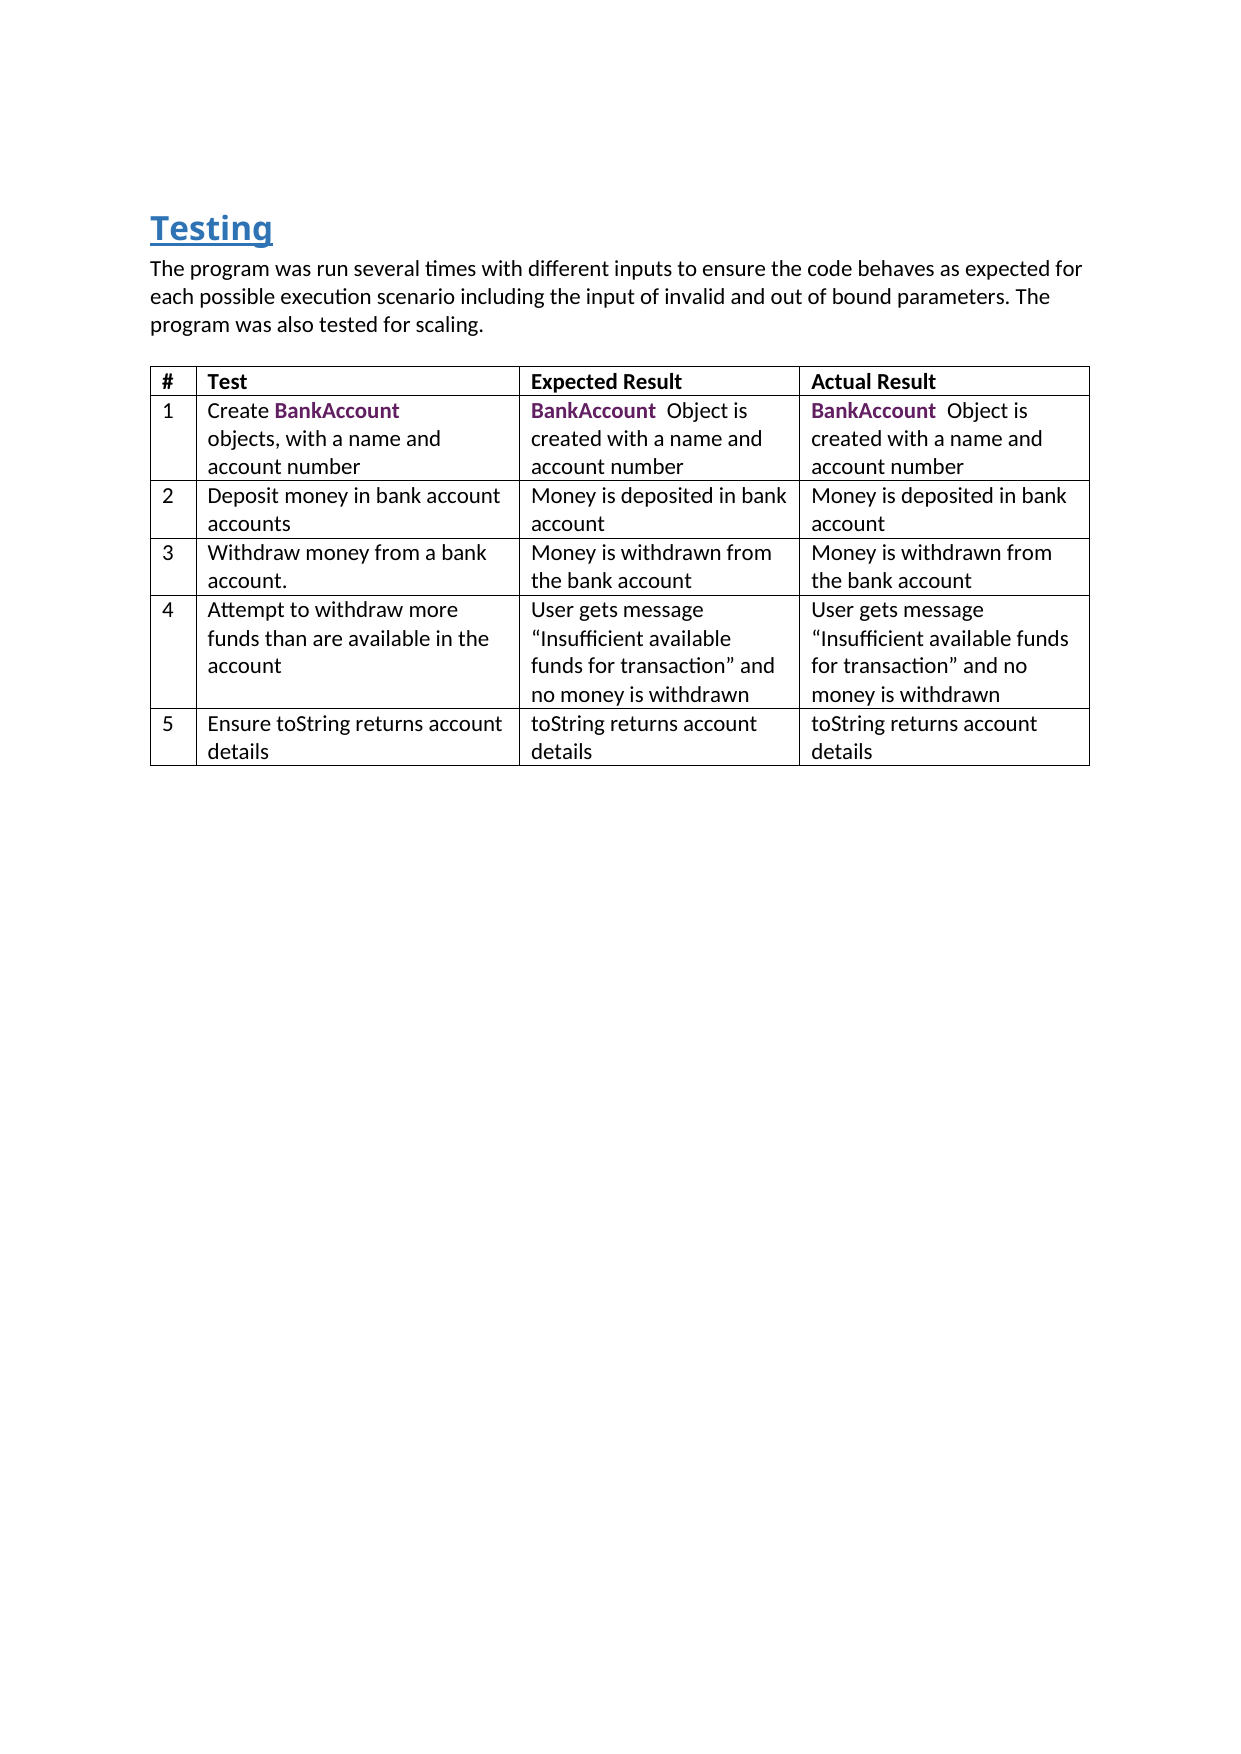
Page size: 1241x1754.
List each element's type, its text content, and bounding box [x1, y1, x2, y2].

table_header Expected Result [520, 367, 799, 395]
table_header # [151, 367, 196, 395]
table_cell BankAccount Object is created with a name and account number [800, 396, 1089, 480]
table_cell 2 [151, 481, 196, 537]
table_cell 1 [151, 396, 196, 480]
table_cell Attempt to withdraw more funds than are available in the account [197, 596, 519, 708]
table_cell 3 [151, 539, 196, 594]
table_cell Ensure toString returns account details [197, 709, 519, 765]
subtitle Testing [150, 205, 1090, 251]
table_header Test [197, 367, 519, 395]
table_header Actual Result [800, 367, 1089, 395]
table_cell Create BankAccount objects, with a name and account number [197, 396, 519, 480]
table_cell User gets message “Insufficient available funds for transaction” and no money is withdrawn [520, 596, 799, 708]
table_cell toString returns account details [520, 709, 799, 765]
table_cell Withdraw money from a bank account. [197, 539, 519, 594]
text The program was run several times with different inputs to ensure the code behaves as expected for each possible execution scenario including the input of invalid and out of bound parameters. The program was also tested for scaling. [150, 254, 1090, 338]
table_cell Money is withdrawn from the bank account [800, 539, 1089, 594]
table_cell User gets message “Insufficient available funds for transaction” and no money is withdrawn [800, 596, 1089, 708]
table_cell 4 [151, 596, 196, 708]
table_cell Money is deposited in bank account [520, 481, 799, 537]
table_cell Money is deposited in bank account [800, 481, 1089, 537]
table_cell BankAccount Object is created with a name and account number [520, 396, 799, 480]
table_cell toString returns account details [800, 709, 1089, 765]
table_cell Money is withdrawn from the bank account [520, 539, 799, 594]
table_cell Deposit money in bank account accounts [197, 481, 519, 537]
table_cell 5 [151, 709, 196, 765]
